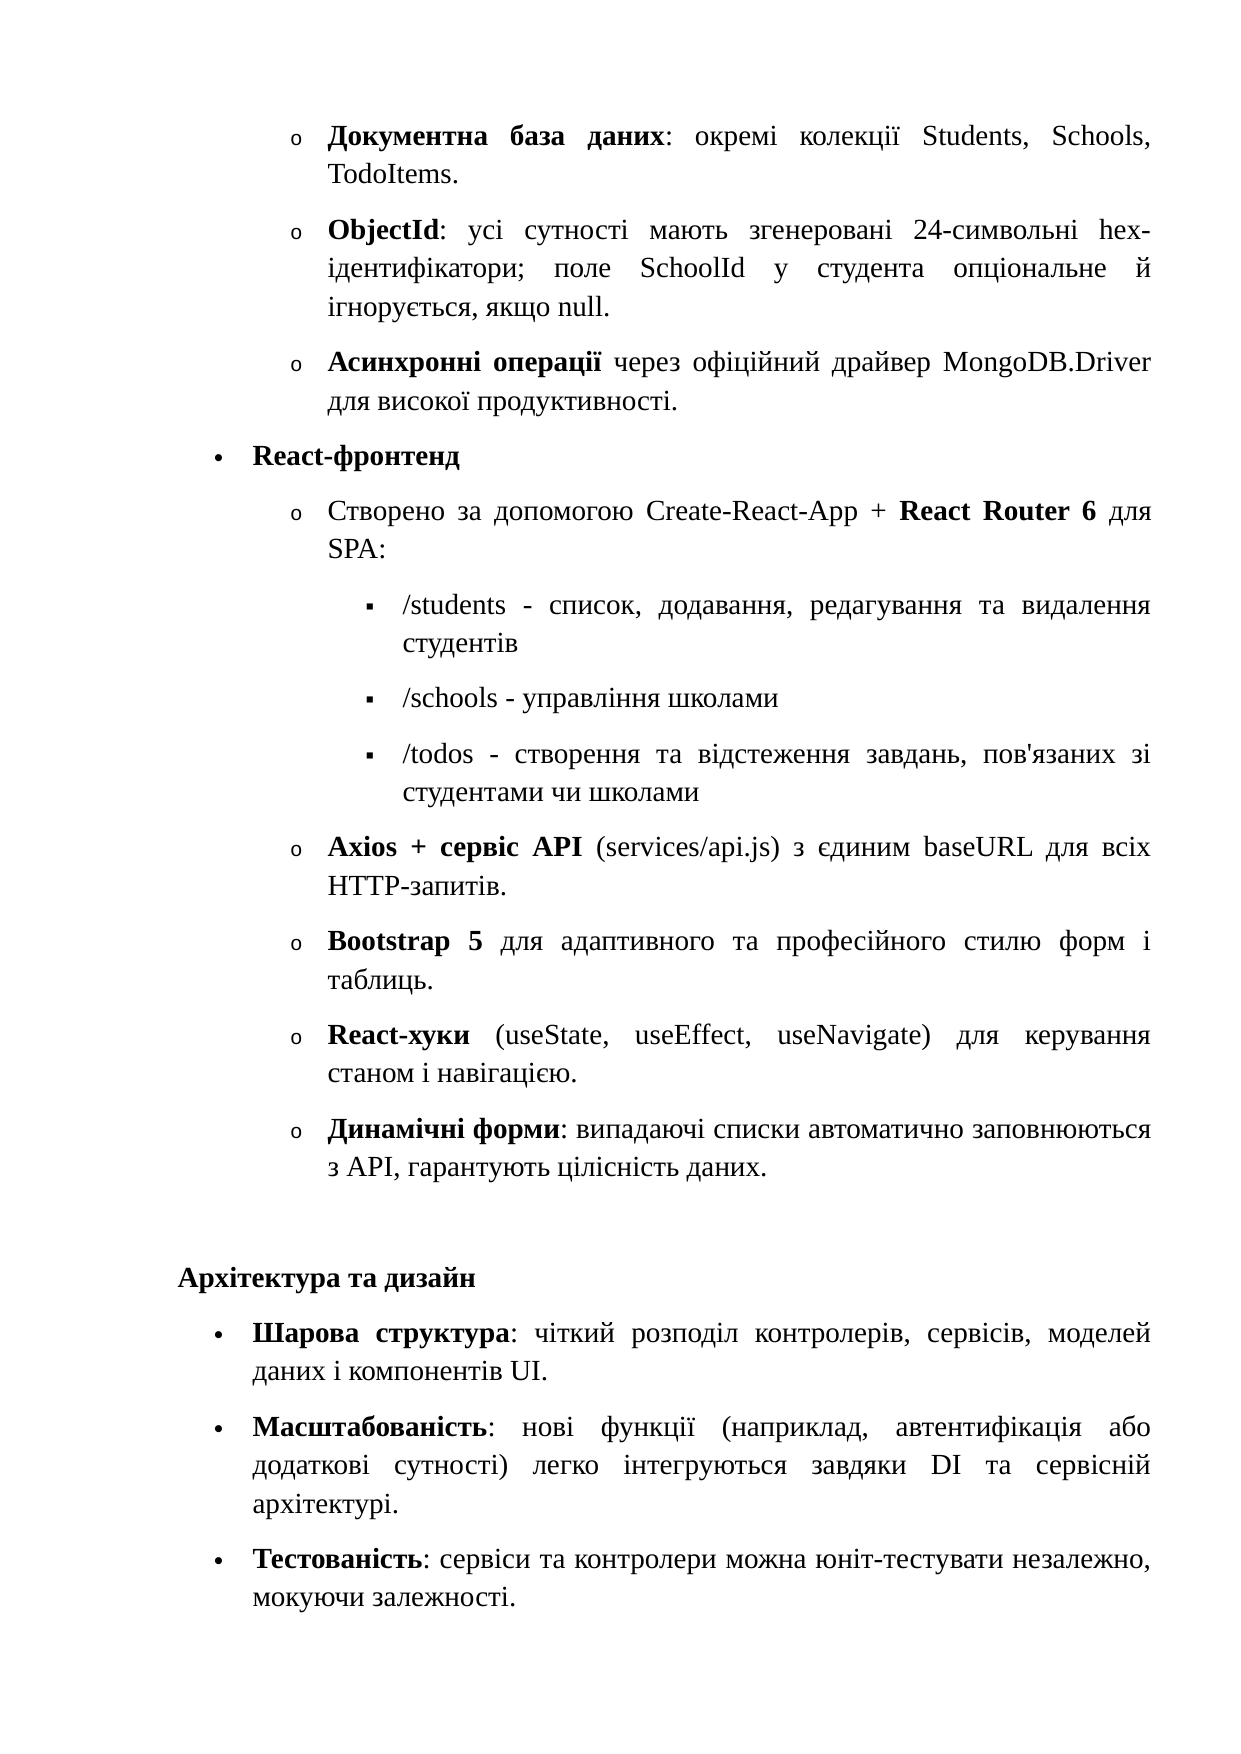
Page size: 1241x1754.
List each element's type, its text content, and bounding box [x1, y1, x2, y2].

list React-хуки (useState, useEffect, useNavigate) для керування станом і навігацією. [290, 1017, 1152, 1089]
list ObjectId: усі сутності мають згенеровані 24-символьні hex-ідентифікатори; поле SchoolId у студента опціональне й ігнорується, якщо null. [290, 212, 1152, 322]
list Масштабованість: нові функції (наприклад, автентифікація або додаткові сутності) легко інтегруються завдяки DI та сервісній архітектурі. [215, 1409, 1152, 1519]
text Архітектура та дизайн [177, 1260, 1152, 1293]
list /students - список, додавання, редагування та видалення студентів [365, 587, 1152, 659]
list /todos - створення та відстеження завдань, пов'язаних зі студентами чи школами [365, 736, 1152, 808]
list Створено за допомогою Create-React-App + React Router 6 для SPA: [290, 493, 1152, 565]
list /schools - управління школами [365, 681, 1152, 714]
list React-фронтенд [215, 438, 1152, 471]
list Асинхронні операції через офіційний драйвер MongoDB.Driver для високої продуктивності. [290, 344, 1152, 416]
list Шарова структура: чіткий розподіл контролерів, сервісів, моделей даних і компонентів UI. [215, 1315, 1152, 1387]
list Документна база даних: окремі колекції Students, Schools, TodoItems. [290, 118, 1152, 190]
list Динамічні форми: випадаючі списки автоматично заповнюються з API, гарантують цілісність даних. [290, 1111, 1152, 1183]
list Тестованість: сервіси та контролери можна юніт-тестувати незалежно, мокуючи залежності. [215, 1541, 1152, 1613]
list Bootstrap 5 для адаптивного та професійного стилю форм і таблиць. [290, 923, 1152, 995]
list Axios + сервіс API (services/api.js) з єдиним baseURL для всіх HTTP-запитів. [290, 829, 1152, 902]
